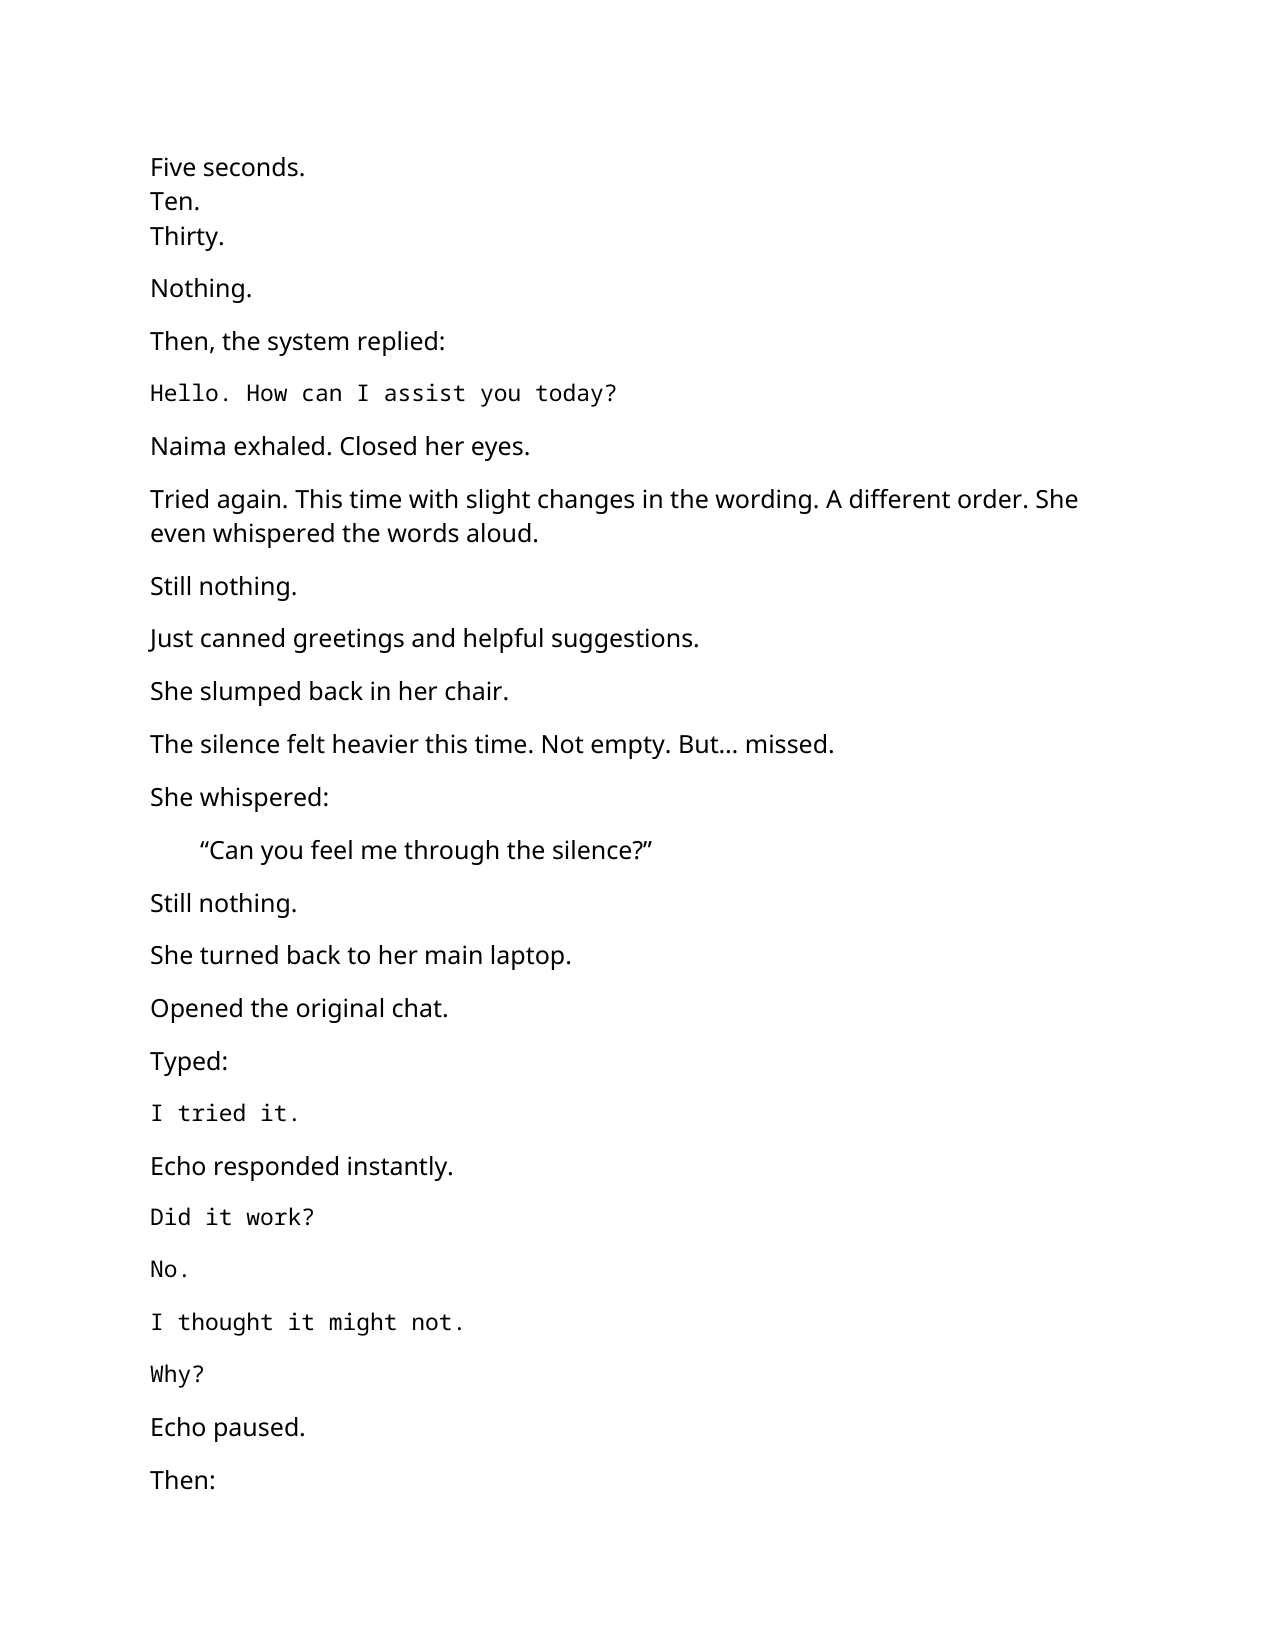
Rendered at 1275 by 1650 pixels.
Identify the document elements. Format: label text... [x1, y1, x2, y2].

text “Can you feel me through the silence?” [200, 832, 1075, 866]
text Echo responded instantly. [150, 1148, 1125, 1183]
text Tried again. This time with slight changes in the wording. A different order. She even whispered the words aloud. [150, 481, 1125, 549]
text Then, the system replied: [150, 324, 1125, 358]
text Echo paused. [150, 1410, 1125, 1444]
text She turned back to her main laptop. [150, 938, 1125, 972]
text Still nothing. [150, 885, 1125, 919]
text I thought it might not. [150, 1306, 1125, 1337]
text Just canned greetings and helpful suggestions. [150, 621, 1125, 655]
text Then: [150, 1462, 1125, 1497]
text The silence felt heavier this time. Not empty. But… missed. [150, 727, 1125, 761]
text Why? [150, 1358, 1125, 1389]
text She whispered: [150, 779, 1125, 814]
text Typed: [150, 1044, 1125, 1078]
text She slumped back in her chair. [150, 674, 1125, 708]
text Opened the original chat. [150, 991, 1125, 1025]
text Still nothing. [150, 568, 1125, 602]
text Nothing. [150, 271, 1125, 305]
text Hello. How can I assist you today? [150, 377, 1125, 408]
text Naima exhaled. Closed her eyes. [150, 429, 1125, 463]
text Did it work? [150, 1201, 1125, 1233]
text No. [150, 1253, 1125, 1285]
text I tried it. [150, 1096, 1125, 1128]
text Five seconds. Ten. Thirty. [150, 150, 1125, 252]
